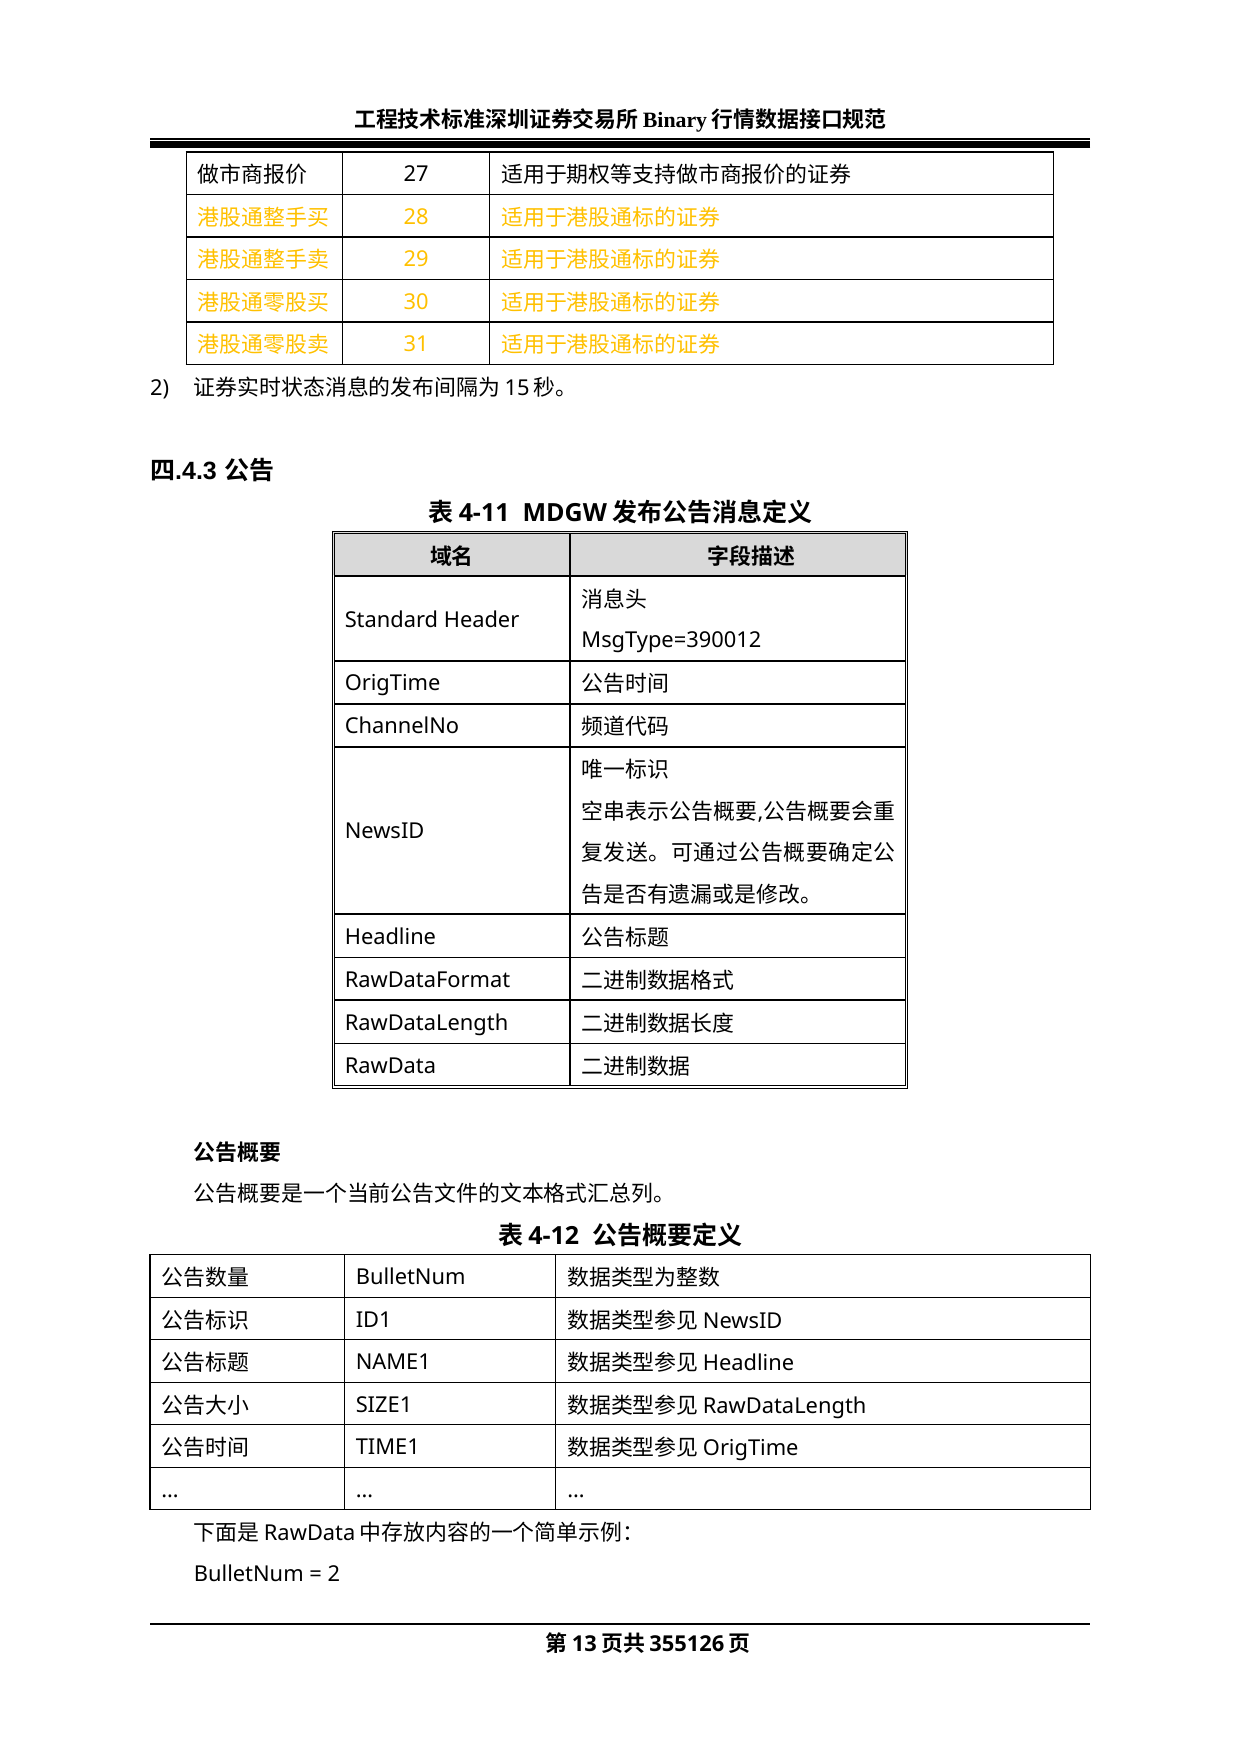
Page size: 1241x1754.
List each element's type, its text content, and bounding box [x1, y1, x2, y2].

table_cell RawDataLength [335, 1001, 569, 1042]
table_cell 二进制数据长度 [571, 1001, 905, 1042]
table_cell … [556, 1468, 1090, 1509]
table_cell NAME1 [345, 1340, 555, 1382]
table_cell 港股通整手买 [187, 195, 342, 236]
table_cell 公告标识 [151, 1298, 344, 1339]
table_header 域名 [335, 534, 569, 575]
table_cell 28 [343, 195, 489, 236]
table_header 数据类型为整数 [556, 1255, 1090, 1297]
table_cell 31 [343, 323, 489, 364]
table_cell RawData [335, 1044, 569, 1085]
table_cell Headline [335, 915, 569, 956]
table_cell 消息头 MsgType=390012 [571, 577, 905, 660]
text 公告概要是一个当前公告文件的文本格式汇总列。 [150, 1171, 1090, 1213]
table_cell 公告标题 [571, 915, 905, 956]
subtitle 公告 [150, 448, 1065, 489]
table_cell 唯一标识 空串表示公告概要,公告概要会重复发送。可通过公告概要确定公告是否有遗漏或是修改。 [571, 748, 905, 913]
table_cell 适用于港股通标的证券 [490, 195, 1053, 236]
table_cell 港股通零股买 [187, 280, 342, 321]
list 证券实时状态消息的发布间隔为15秒。 [150, 365, 1090, 406]
table_cell 公告时间 [571, 662, 905, 703]
table_cell … [151, 1468, 344, 1509]
table_cell Standard Header [335, 577, 569, 660]
table_cell 数据类型参见OrigTime [556, 1425, 1090, 1467]
table_cell 适用于港股通标的证券 [490, 238, 1053, 279]
table_cell RawDataFormat [335, 958, 569, 999]
table_cell 公告大小 [151, 1383, 344, 1424]
text 下面是RawData中存放内容的一个简单示例： [150, 1510, 1090, 1552]
table_header 字段描述 [571, 534, 905, 575]
table_header 公告数量 [151, 1255, 344, 1297]
table_cell 数据类型参见RawDataLength [556, 1383, 1090, 1424]
table_cell 港股通整手卖 [187, 238, 342, 279]
table_cell 29 [343, 238, 489, 279]
table_cell 数据类型参见Headline [556, 1340, 1090, 1382]
table_cell ID1 [345, 1298, 555, 1339]
table_cell 27 [343, 153, 489, 194]
text BulletNum = 2 [150, 1552, 1090, 1593]
table_cell 适用于港股通标的证券 [490, 323, 1053, 364]
text 表4-11 MDGW发布公告消息定义 [150, 489, 1090, 531]
table_cell 做市商报价 [187, 153, 342, 194]
text 公告概要 [150, 1130, 1090, 1171]
table_cell 公告标题 [151, 1340, 344, 1382]
table_cell 港股通零股卖 [187, 323, 342, 364]
text 表4-12 公告概要定义 [150, 1213, 1090, 1254]
table_cell 适用于港股通标的证券 [490, 280, 1053, 321]
table_cell 数据类型参见NewsID [556, 1298, 1090, 1339]
table_cell TIME1 [345, 1425, 555, 1467]
table_cell 频道代码 [571, 705, 905, 746]
table_cell 30 [343, 280, 489, 321]
table_cell 二进制数据 [571, 1044, 905, 1085]
table_cell OrigTime [335, 662, 569, 703]
table_header BulletNum [345, 1255, 555, 1297]
table_cell 公告时间 [151, 1425, 344, 1467]
table_cell … [345, 1468, 555, 1509]
table_cell SIZE1 [345, 1383, 555, 1424]
table_cell ChannelNo [335, 705, 569, 746]
table_cell NewsID [335, 748, 569, 913]
table_cell 适用于期权等支持做市商报价的证券 [490, 153, 1053, 194]
table_cell 二进制数据格式 [571, 958, 905, 999]
